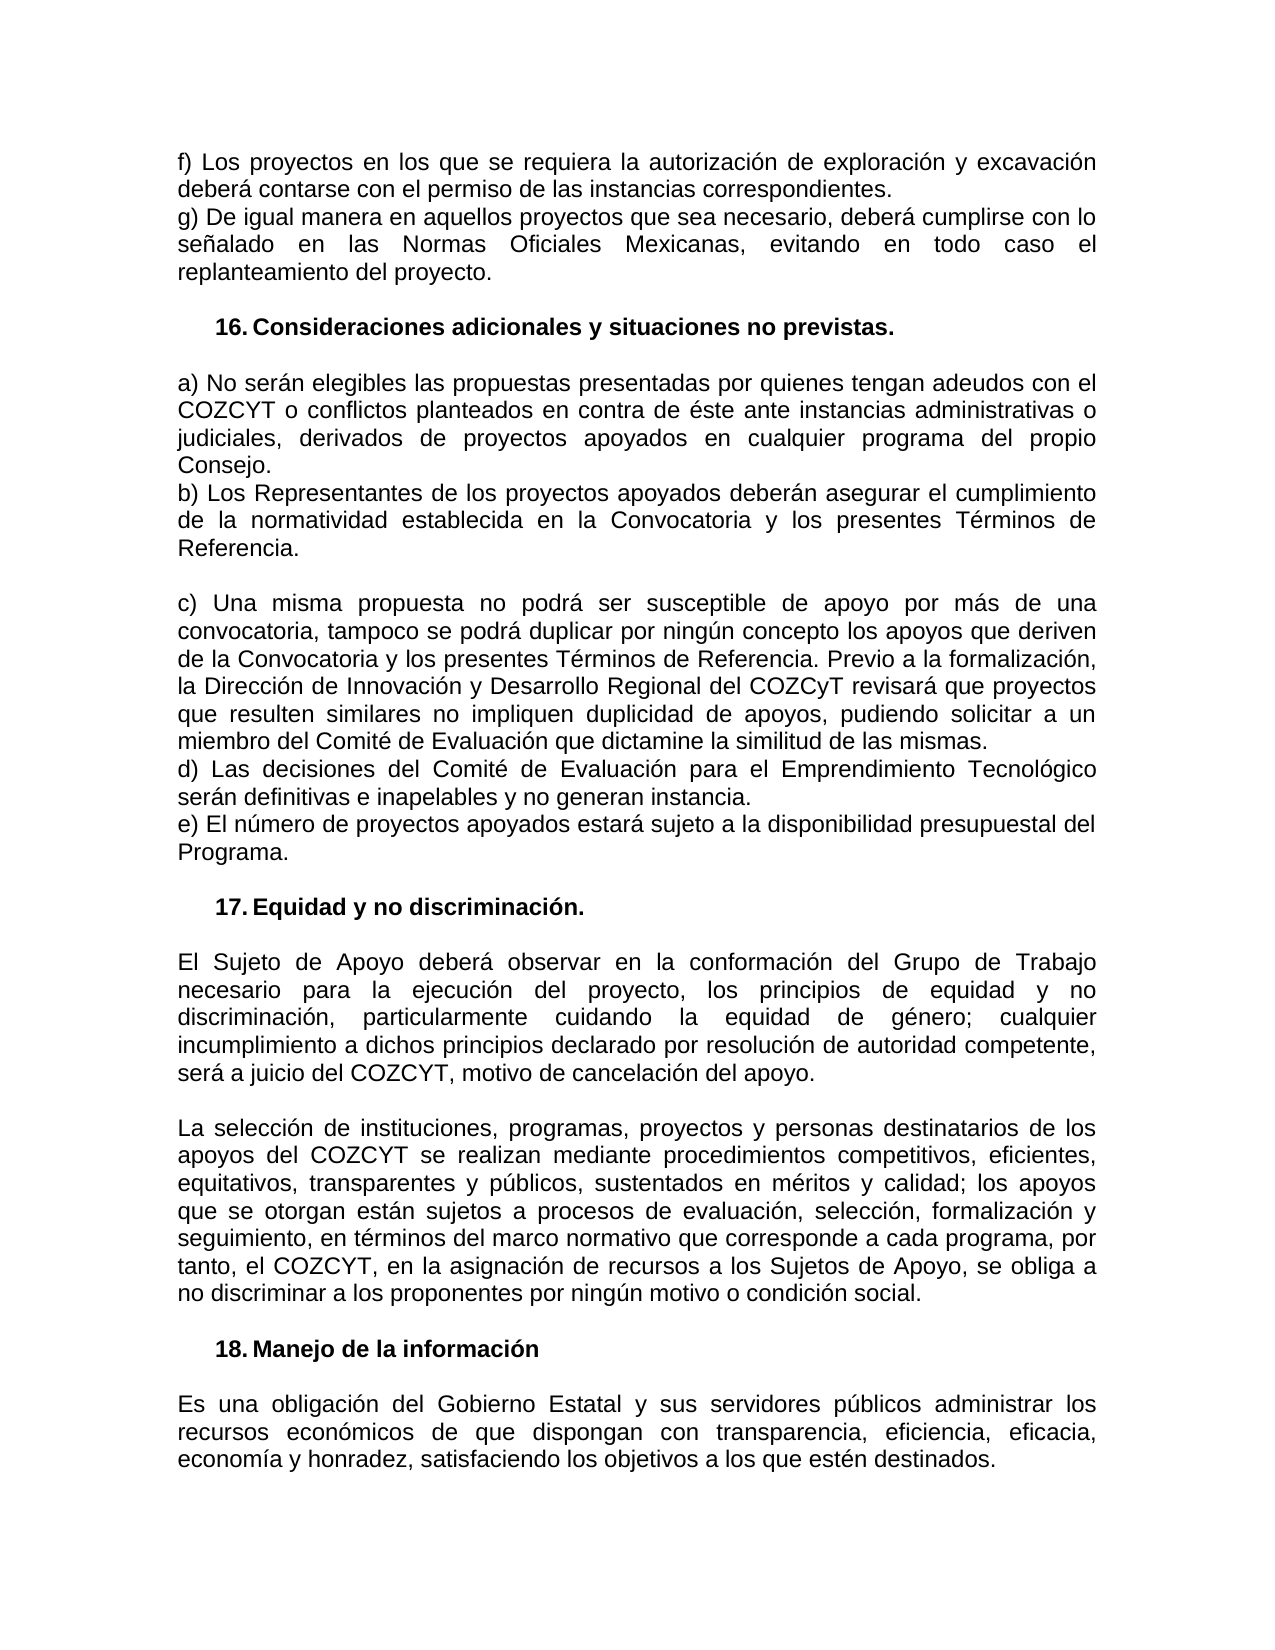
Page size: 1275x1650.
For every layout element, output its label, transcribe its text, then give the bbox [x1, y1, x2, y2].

text g) De igual manera en aquellos proyectos que sea necesario, deberá cumplirse con lo señalado en las Normas Oficiales Mexicanas, evitando en todo caso el replanteamiento del proyecto. [177, 203, 1098, 286]
text La selección de instituciones, programas, proyectos y personas destinatarios de los apoyos del COZCYT se realizan mediante procedimientos competitivos, eficientes, equitativos, transparentes y públicos, sustentados en méritos y calidad; los apoyos que se otorgan están sujetos a procesos de evaluación, selección, formalización y seguimiento, en términos del marco normativo que corresponde a cada programa, por tanto, el COZCYT, en la asignación de recursos a los Sujetos de Apoyo, se obliga a no discriminar a los proponentes por ningún motivo o condición social. [177, 1114, 1098, 1307]
text Es una obligación del Gobierno Estatal y sus servidores públicos administrar los recursos económicos de que dispongan con transparencia, eficiencia, eficacia, economía y honradez, satisfaciendo los objetivos a los que estén destinados. [177, 1390, 1098, 1473]
list Manejo de la información [215, 1334, 1098, 1362]
text f) Los proyectos en los que se requiera la autorización de exploración y excavación deberá contarse con el permiso de las instancias correspondientes. [177, 148, 1098, 203]
text b) Los Representantes de los proyectos apoyados deberán asegurar el cumplimiento de la normatividad establecida en la Convocatoria y los presentes Términos de Referencia. [177, 479, 1098, 562]
text e) El número de proyectos apoyados estará sujeto a la disponibilidad presupuestal del Programa. [177, 810, 1098, 865]
text El Sujeto de Apoyo deberá observar en la conformación del Grupo de Trabajo necesario para la ejecución del proyecto, los principios de equidad y no discriminación, particularmente cuidando la equidad de género; cualquier incumplimiento a dichos principios declarado por resolución de autoridad competente, será a juicio del COZCYT, motivo de cancelación del apoyo. [177, 948, 1098, 1086]
text a) No serán elegibles las propuestas presentadas por quienes tengan adeudos con el COZCYT o conflictos planteados en contra de éste ante instancias administrativas o judiciales, derivados de proyectos apoyados en cualquier programa del propio Consejo. [177, 368, 1098, 479]
text c) Una misma propuesta no podrá ser susceptible de apoyo por más de una convocatoria, tampoco se podrá duplicar por ningún concepto los apoyos que deriven de la Convocatoria y los presentes Términos de Referencia. Previo a la formalización, la Dirección de Innovación y Desarrollo Regional del COZCyT revisará que proyectos que resulten similares no impliquen duplicidad de apoyos, pudiendo solicitar a un miembro del Comité de Evaluación que dictamine la similitud de las mismas. [177, 589, 1098, 755]
list Consideraciones adicionales y situaciones no previstas. [215, 313, 1098, 341]
text d) Las decisiones del Comité de Evaluación para el Emprendimiento Tecnológico serán definitivas e inapelables y no generan instancia. [177, 755, 1098, 810]
list Equidad y no discriminación. [215, 893, 1098, 921]
